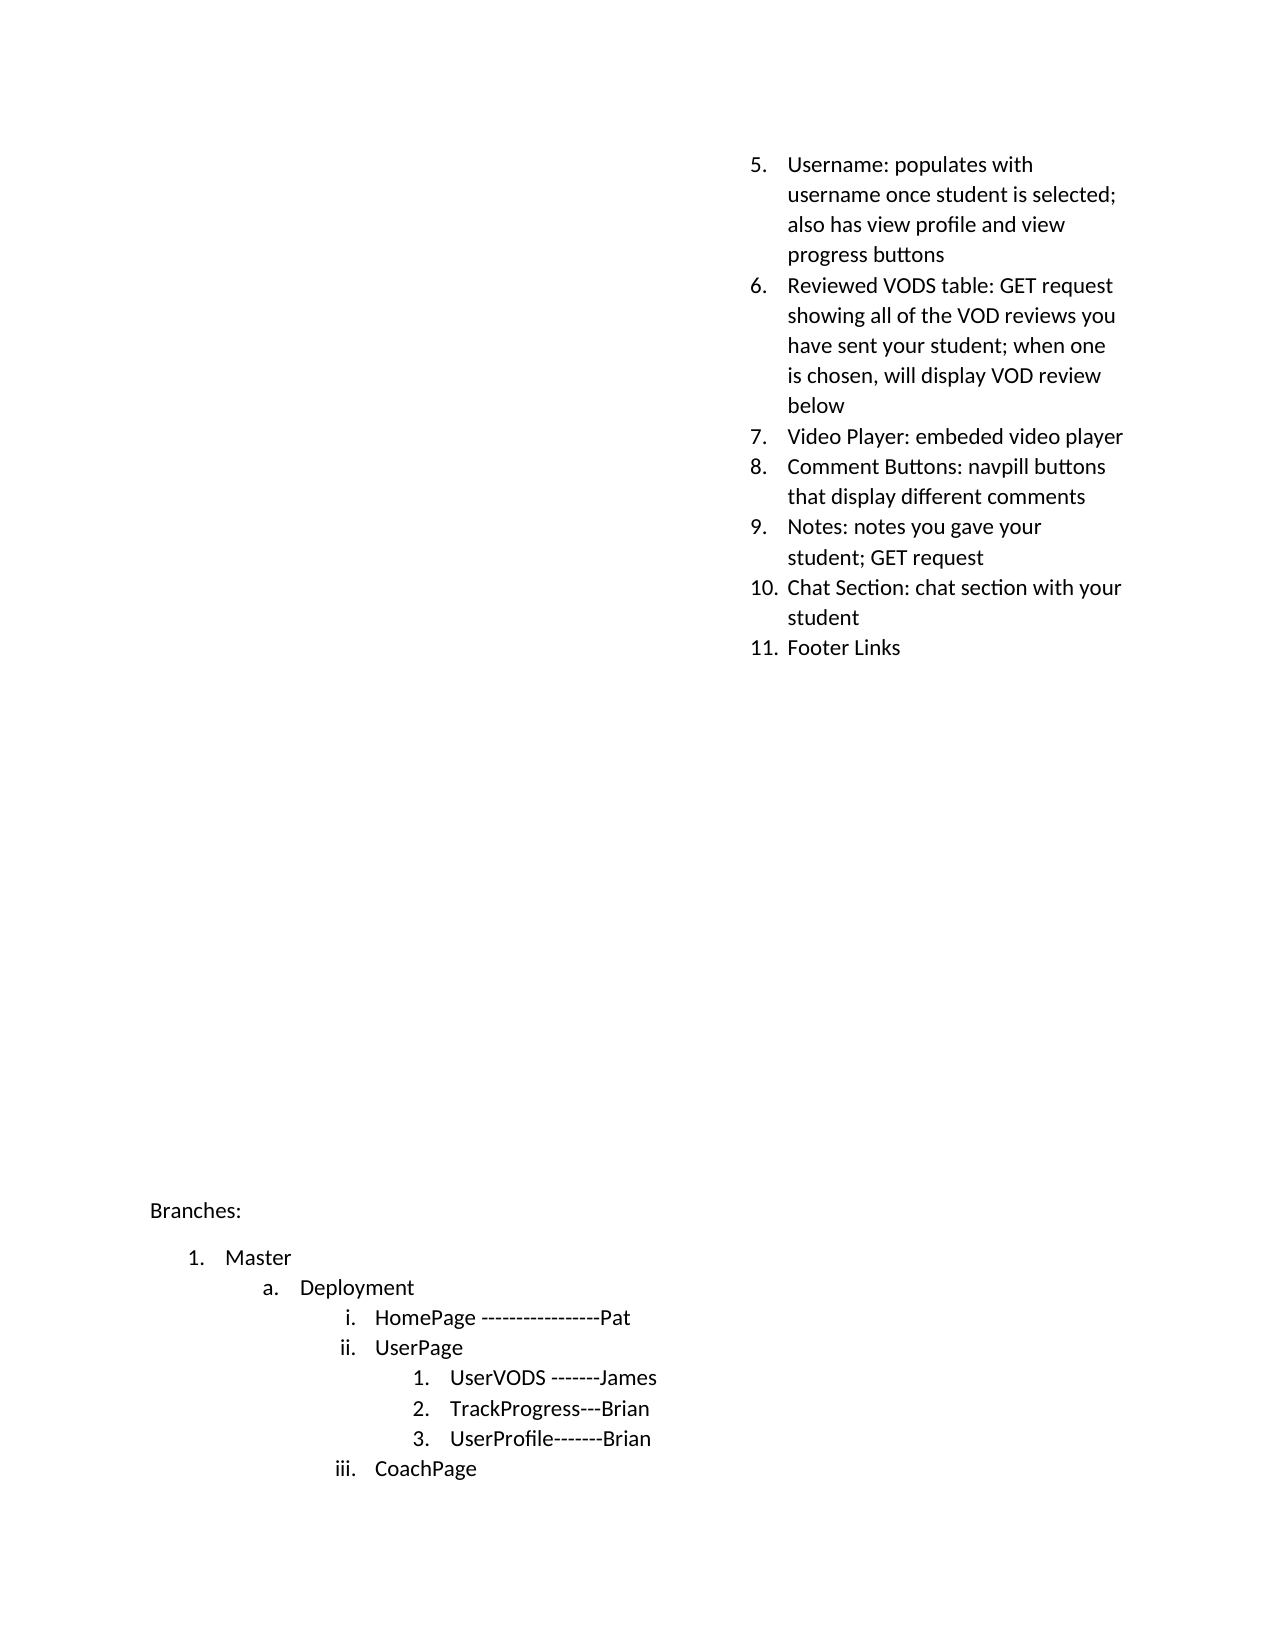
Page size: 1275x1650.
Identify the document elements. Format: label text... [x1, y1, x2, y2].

list Chat Section: chat section with your student [750, 573, 1125, 631]
list UserProfile-------Brian [412, 1424, 1125, 1452]
list HomePage -----------------Pat [356, 1303, 1125, 1331]
list UserPage [356, 1333, 1125, 1361]
text Branches: [150, 1196, 1125, 1224]
list UserVODS -------James [412, 1363, 1125, 1392]
list Username: populates with username once student is selected; also has view profile and view progress buttons [750, 150, 1125, 269]
list Deployment [262, 1273, 1125, 1301]
list Reviewed VODS table: GET request showing all of the VOD reviews you have sent your student; when one is chosen, will display VOD review below [750, 271, 1125, 420]
list Notes: notes you gave your student; GET request [750, 512, 1125, 571]
list Video Player: embeded video player [750, 422, 1125, 450]
list CoachPage [356, 1454, 1125, 1482]
list Master [187, 1243, 1125, 1271]
list Comment Buttons: navpill buttons that display different comments [750, 452, 1125, 510]
list TrackProgress---Brian [412, 1394, 1125, 1422]
list Footer Links [750, 633, 1125, 661]
